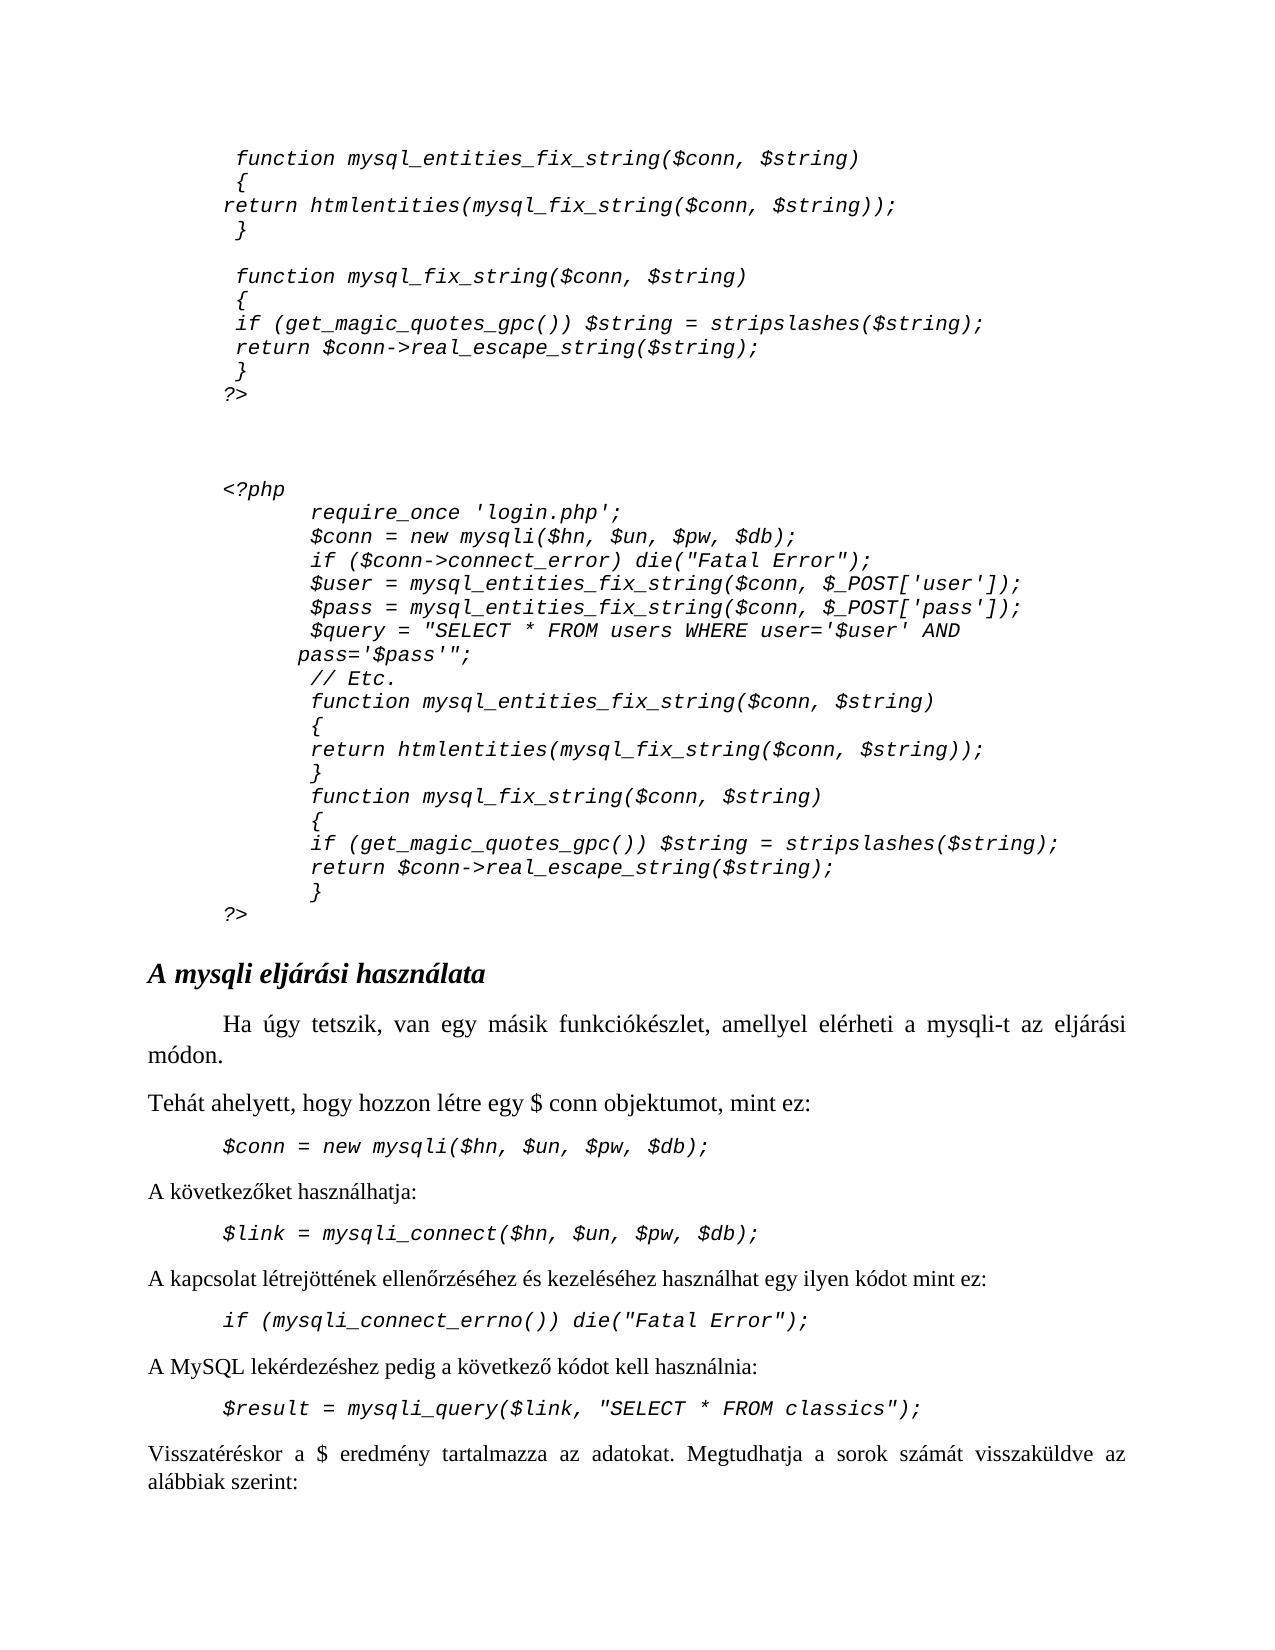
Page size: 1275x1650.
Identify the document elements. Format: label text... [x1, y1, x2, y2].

text Ha úgy tetszik, van egy másik funkciókészlet, amellyel elérheti a mysqli-t az eljárási módon. [148, 1009, 1127, 1069]
text ?> [223, 384, 1127, 408]
text } [223, 360, 1127, 384]
text A kapcsolat létrejöttének ellenőrzéséhez és kezeléséhez használhat egy ilyen kódot mint ez: [148, 1265, 1127, 1292]
text if (get_magic_quotes_gpc()) $string = stripslashes($string); [298, 833, 1127, 857]
text if (mysqli_connect_errno()) die("Fatal Error"); [223, 1311, 1127, 1334]
text return $conn->real_escape_string($string); [223, 337, 1127, 360]
text <?php [223, 479, 1127, 502]
text function mysql_fix_string($conn, $string) [298, 786, 1127, 810]
text return $conn->real_escape_string($string); [298, 857, 1127, 881]
text function mysql_entities_fix_string($conn, $string) [223, 148, 1127, 171]
text } [298, 762, 1127, 786]
text { [223, 171, 1127, 195]
text A következőket használhatja: [148, 1178, 1127, 1204]
text function mysql_fix_string($conn, $string) [223, 266, 1127, 289]
text require_once 'login.php'; [298, 502, 1127, 526]
text } [223, 218, 1127, 242]
text return htmlentities(mysql_fix_string($conn, $string)); [298, 739, 1127, 762]
text $conn = new mysqli($hn, $un, $pw, $db); [298, 526, 1127, 549]
text $user = mysql_entities_fix_string($conn, $_POST['user']); [298, 573, 1127, 597]
text $link = mysqli_connect($hn, $un, $pw, $db); [223, 1223, 1127, 1247]
text Visszatéréskor a $ eredmény tartalmazza az adatokat. Megtudhatja a sorok számát visszaküldve az alábbiak szerint: [148, 1440, 1127, 1495]
text $pass = mysql_entities_fix_string($conn, $_POST['pass']); [298, 597, 1127, 621]
text A MySQL lekérdezéshez pedig a következő kódot kell használnia: [148, 1353, 1127, 1379]
text $conn = new mysqli($hn, $un, $pw, $db); [223, 1136, 1127, 1159]
text Tehát ahelyett, hogy hozzon létre egy $ conn objektumot, mint ez: [148, 1088, 1127, 1117]
text $result = mysqli_query($link, "SELECT * FROM classics"); [223, 1398, 1127, 1421]
text } [298, 881, 1127, 904]
text $query = "SELECT * FROM users WHERE user='$user' AND pass='$pass'"; [298, 621, 1127, 668]
text { [298, 810, 1127, 833]
text ?> [223, 904, 1127, 928]
text if ($conn->connect_error) die("Fatal Error"); [298, 549, 1127, 573]
text return htmlentities(mysql_fix_string($conn, $string)); [223, 195, 1127, 218]
text if (get_magic_quotes_gpc()) $string = stripslashes($string); [223, 313, 1127, 337]
text { [223, 289, 1127, 313]
text { [298, 715, 1127, 739]
text function mysql_entities_fix_string($conn, $string) [298, 691, 1127, 715]
text // Etc. [298, 668, 1127, 691]
text A mysqli eljárási használata [148, 957, 1127, 990]
